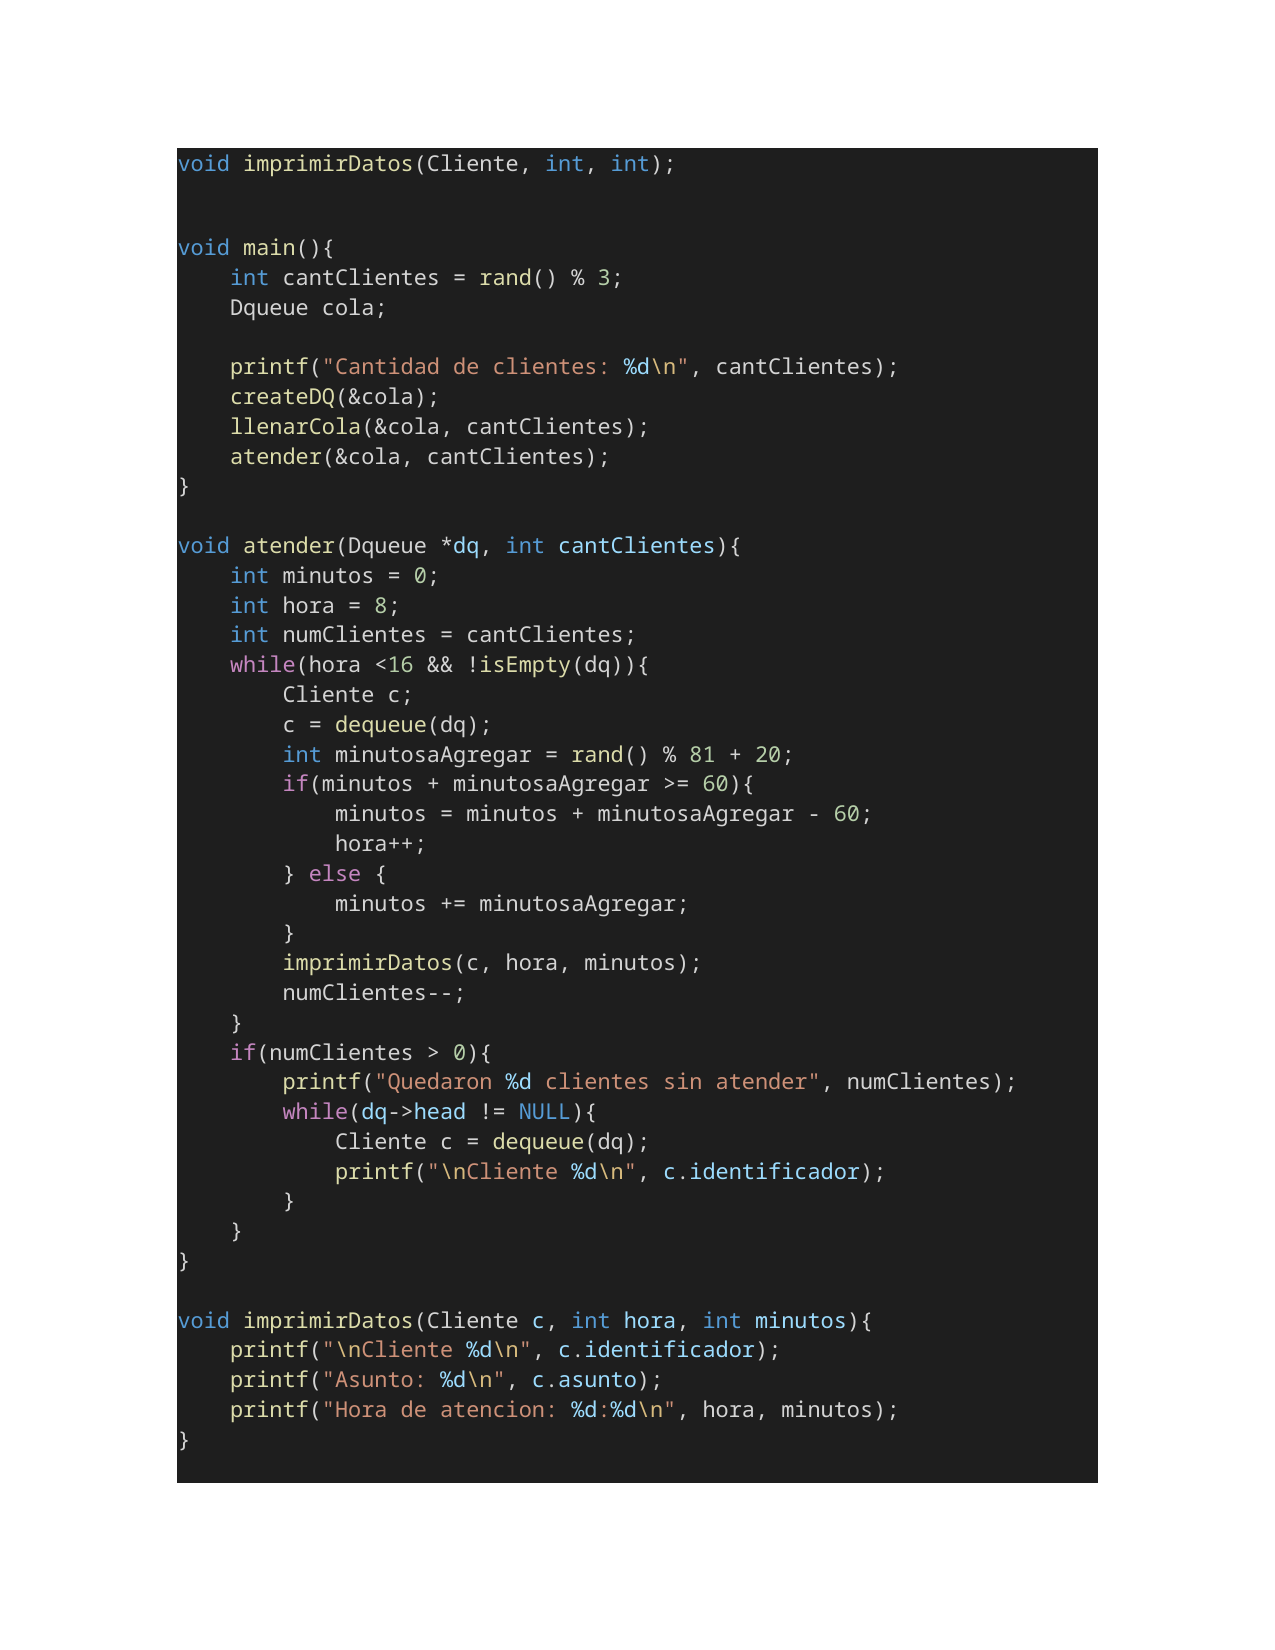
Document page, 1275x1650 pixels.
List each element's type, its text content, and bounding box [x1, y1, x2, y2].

text while(dq->head != NULL){ [177, 1096, 1098, 1126]
text printf("Cantidad de clientes: %d\n", cantClientes); [177, 351, 1098, 381]
text minutos += minutosaAgregar; [177, 888, 1098, 917]
text while(hora <16 && !isEmpty(dq)){ [177, 649, 1098, 679]
text void imprimirDatos(Cliente c, int hora, int minutos){ [177, 1305, 1098, 1334]
text imprimirDatos(c, hora, minutos); [177, 947, 1098, 977]
text } [177, 471, 1098, 500]
text } [177, 1245, 1098, 1275]
text createDQ(&cola); [177, 381, 1098, 411]
text } [177, 1215, 1098, 1245]
text numClientes--; [177, 977, 1098, 1007]
text c = dequeue(dq); [177, 709, 1098, 739]
text void atender(Dqueue *dq, int cantClientes){ [177, 530, 1098, 560]
text void imprimirDatos(Cliente, int, int); [177, 148, 1098, 177]
text Cliente c = dequeue(dq); [177, 1126, 1098, 1156]
text hora++; [177, 828, 1098, 858]
text printf("Hora de atencion: %d:%d\n", hora, minutos); [177, 1394, 1098, 1424]
text void main(){ [177, 232, 1098, 262]
text atender(&cola, cantClientes); [177, 441, 1098, 471]
text int minutos = 0; [177, 560, 1098, 590]
text printf("Asunto: %d\n", c.asunto); [177, 1364, 1098, 1394]
text printf("Quedaron %d clientes sin atender", numClientes); [177, 1066, 1098, 1096]
text printf("\nCliente %d\n", c.identificador); [177, 1334, 1098, 1364]
text int minutosaAgregar = rand() % 81 + 20; [177, 739, 1098, 768]
text llenarCola(&cola, cantClientes); [177, 411, 1098, 441]
text int numClientes = cantClientes; [177, 619, 1098, 649]
text minutos = minutos + minutosaAgregar - 60; [177, 798, 1098, 828]
text int cantClientes = rand() % 3; [177, 262, 1098, 292]
text } [177, 1424, 1098, 1454]
text if(numClientes > 0){ [177, 1037, 1098, 1066]
text } [177, 1186, 1098, 1215]
text if(minutos + minutosaAgregar >= 60){ [177, 768, 1098, 798]
text } [177, 1007, 1098, 1037]
text Cliente c; [177, 679, 1098, 709]
text printf("\nCliente %d\n", c.identificador); [177, 1156, 1098, 1186]
text } else { [177, 858, 1098, 888]
text Dqueue cola; [177, 292, 1098, 322]
text int hora = 8; [177, 590, 1098, 619]
text } [177, 917, 1098, 947]
